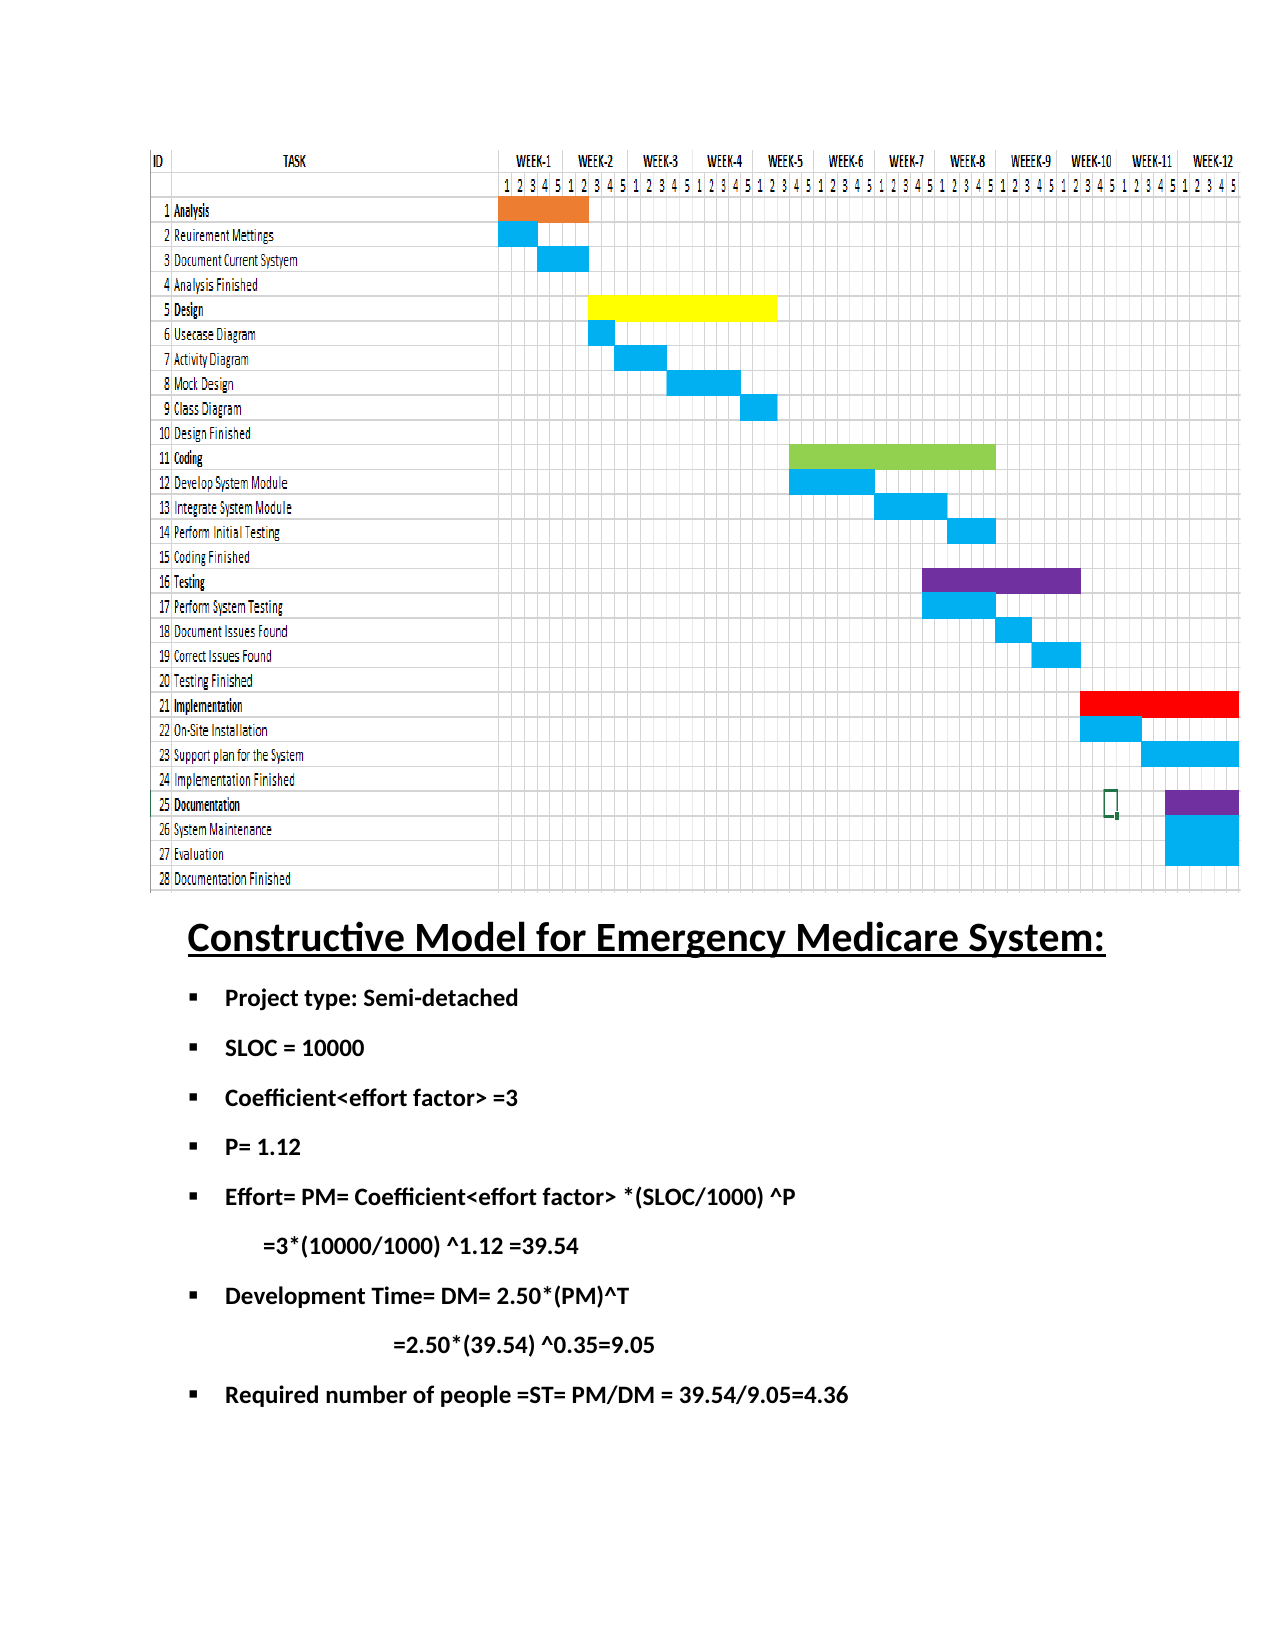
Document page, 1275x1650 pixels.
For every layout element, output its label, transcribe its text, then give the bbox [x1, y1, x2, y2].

list Coefficient<effort factor> =3 [187, 1082, 1125, 1112]
text Constructive Model for Emergency Medicare System: [187, 911, 1125, 962]
list Development Time= DM= 2.50*(PM)^T [187, 1280, 1125, 1311]
list Effort= PM= Coefficient<effort factor> *(SLOC/1000) ^P [187, 1181, 1125, 1211]
text =3*(10000/1000) ^1.12 =39.54 [150, 1231, 1125, 1261]
list SLOC = 10000 [187, 1032, 1125, 1063]
list P= 1.12 [187, 1131, 1125, 1162]
text =2.50*(39.54) ^0.35=9.05 [150, 1330, 1125, 1360]
list Project type: Semi-detached [187, 983, 1125, 1013]
picture [150, 150, 1241, 893]
list Required number of people =ST= PM/DM = 39.54/9.05=4.36 [187, 1379, 1125, 1410]
